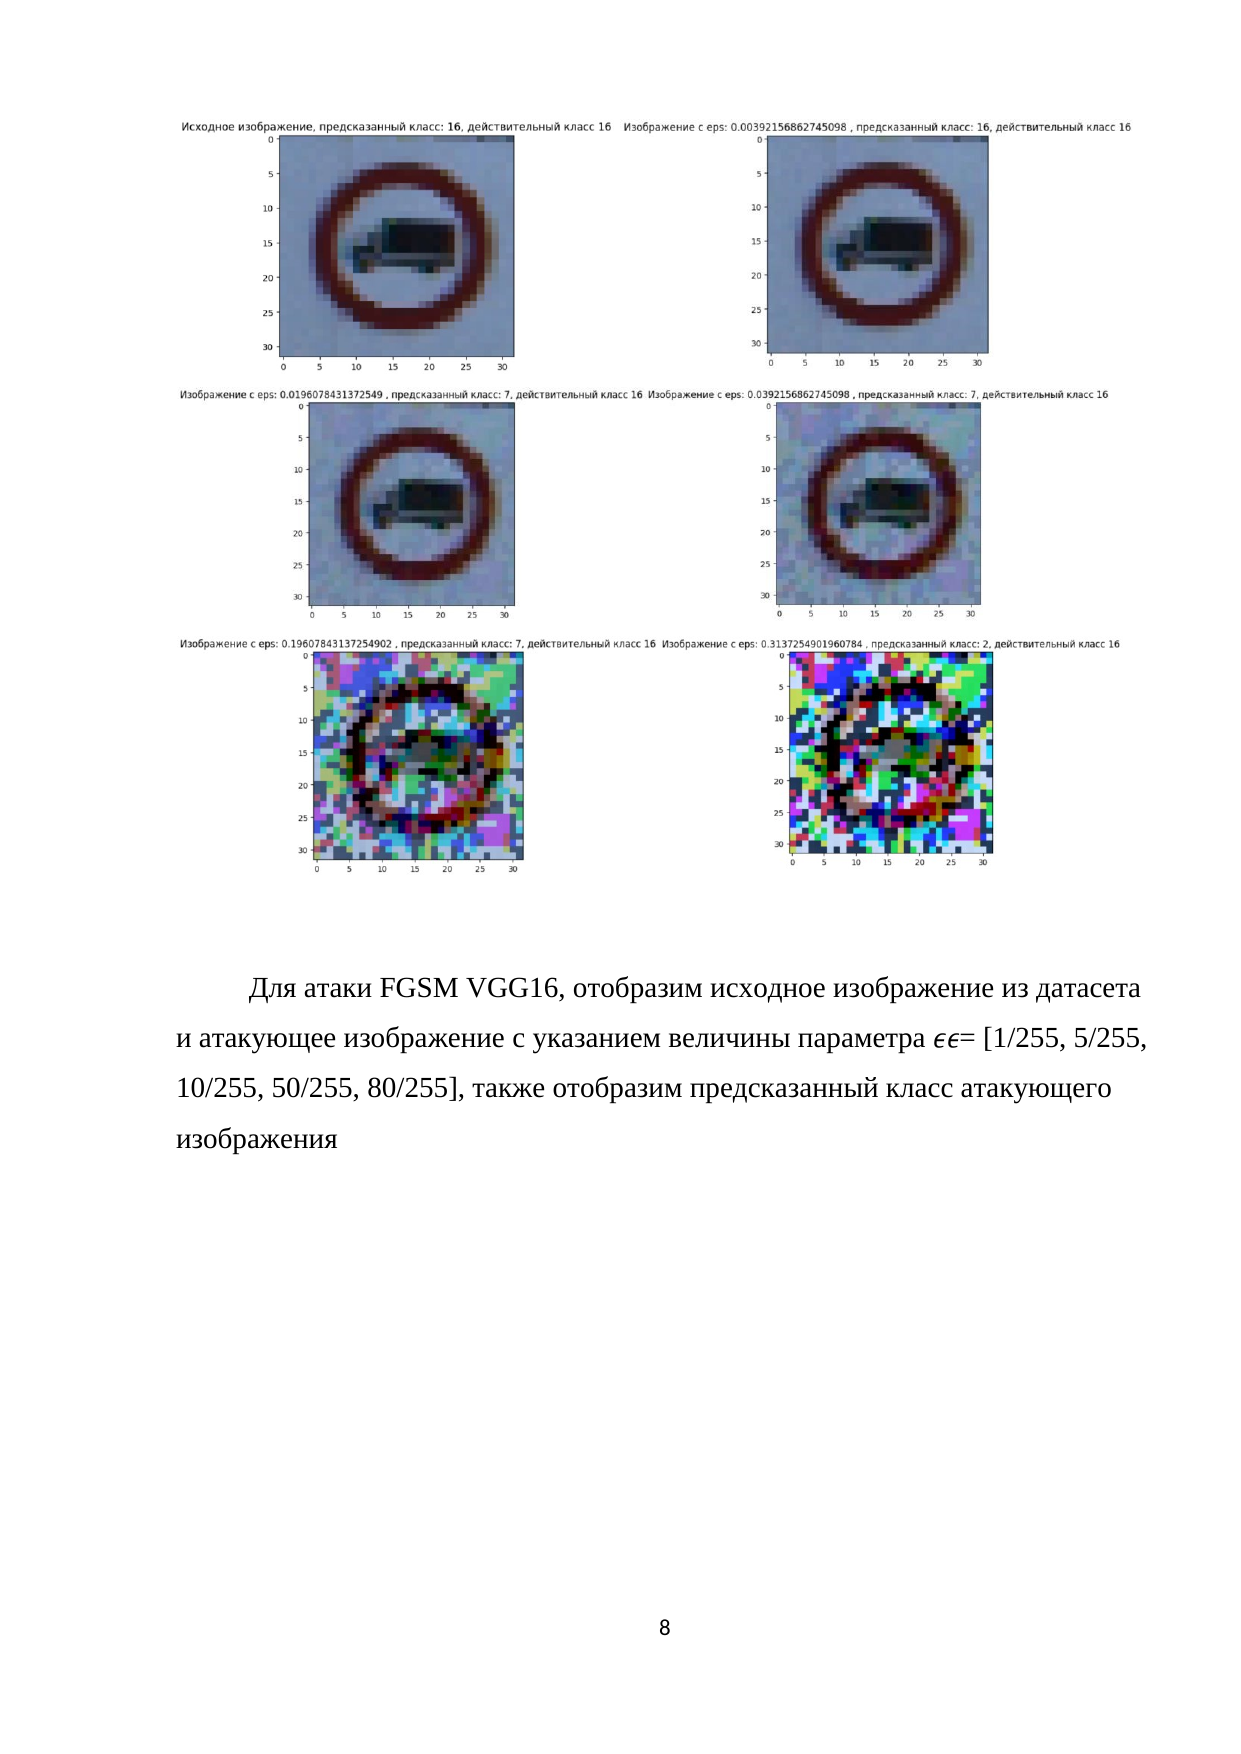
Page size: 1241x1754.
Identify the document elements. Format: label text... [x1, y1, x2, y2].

text Для атаки FGSM VGG16, отобразим исходное изображение из датасета и атакующее изображение с указанием величины параметра = [1/255, 5/255, 10/255, 50/255, 80/255], также отобразим предсказанный класс атакующего изображения [176, 970, 1157, 1154]
picture [933, 1032, 960, 1048]
picture [177, 119, 1139, 374]
picture [177, 636, 1126, 875]
picture [177, 387, 1115, 623]
